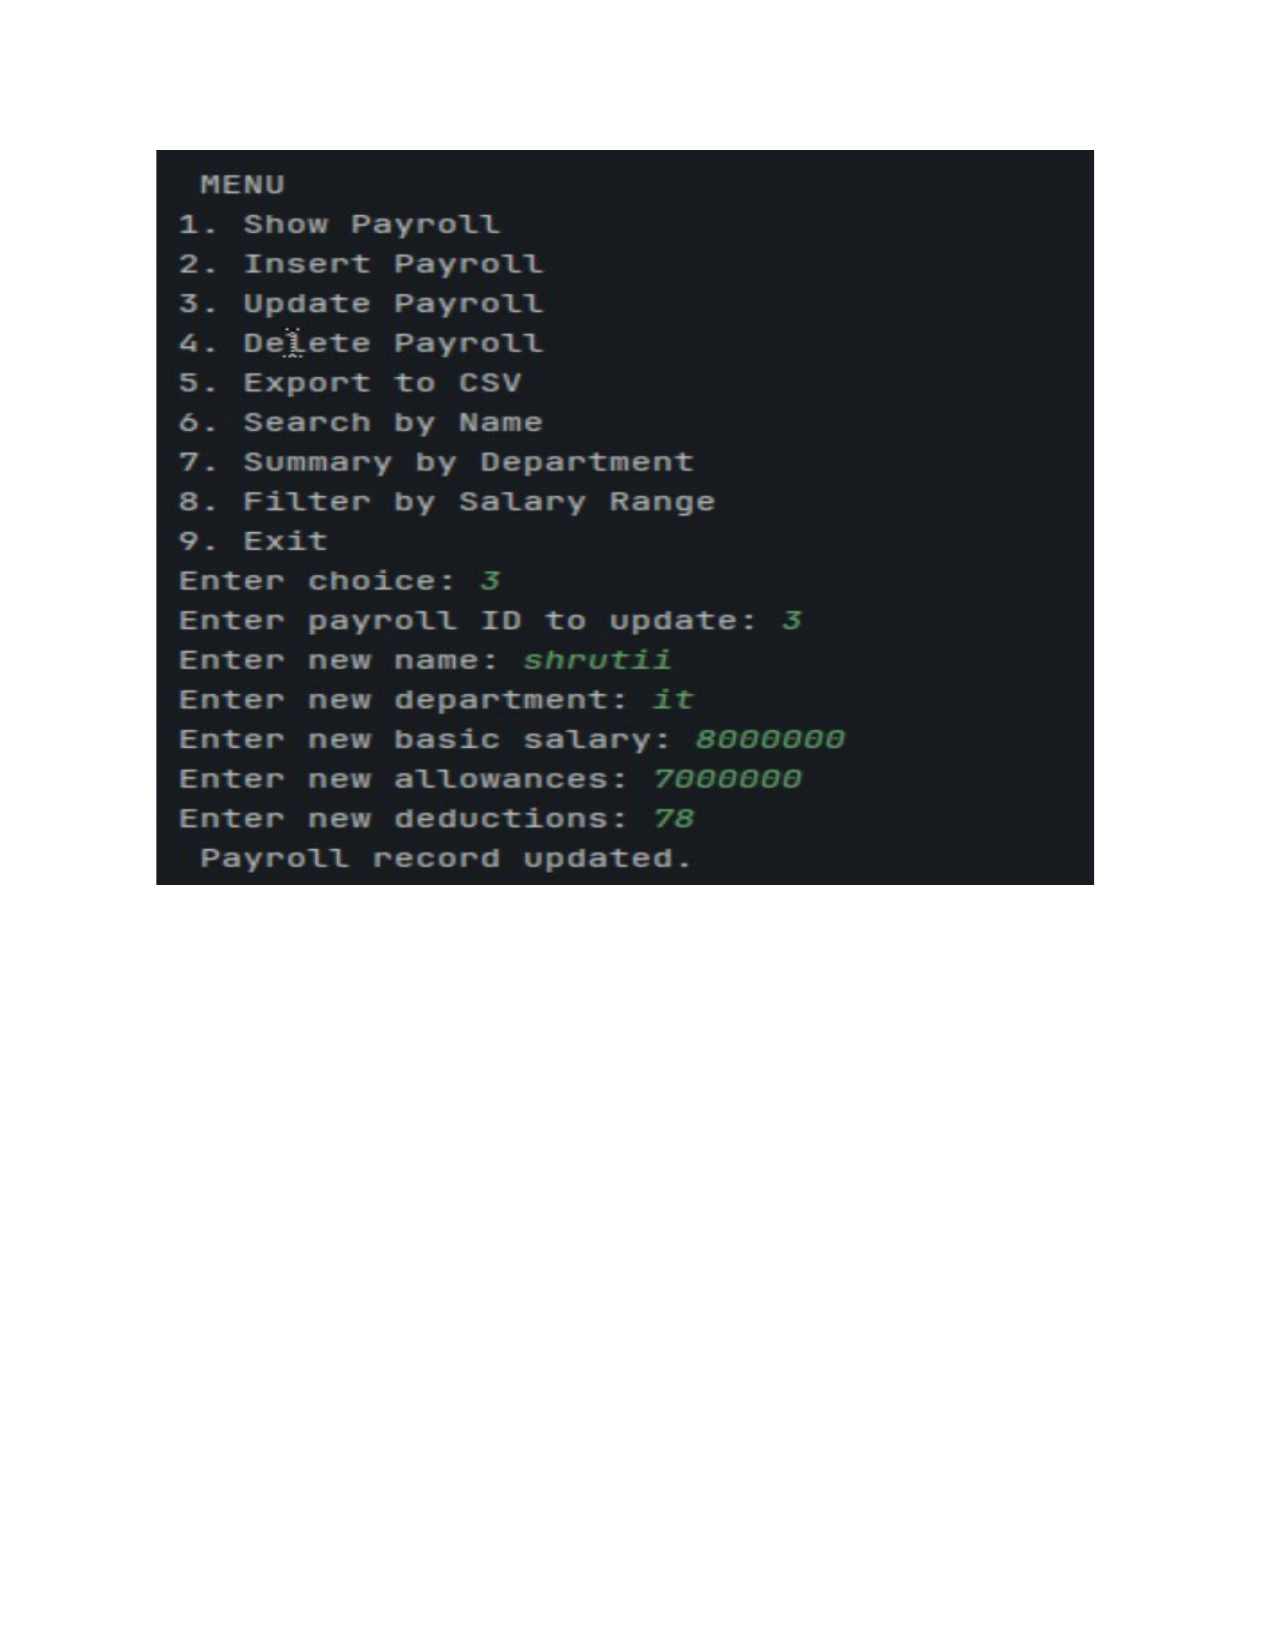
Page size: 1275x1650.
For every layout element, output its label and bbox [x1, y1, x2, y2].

picture [156, 150, 1095, 885]
